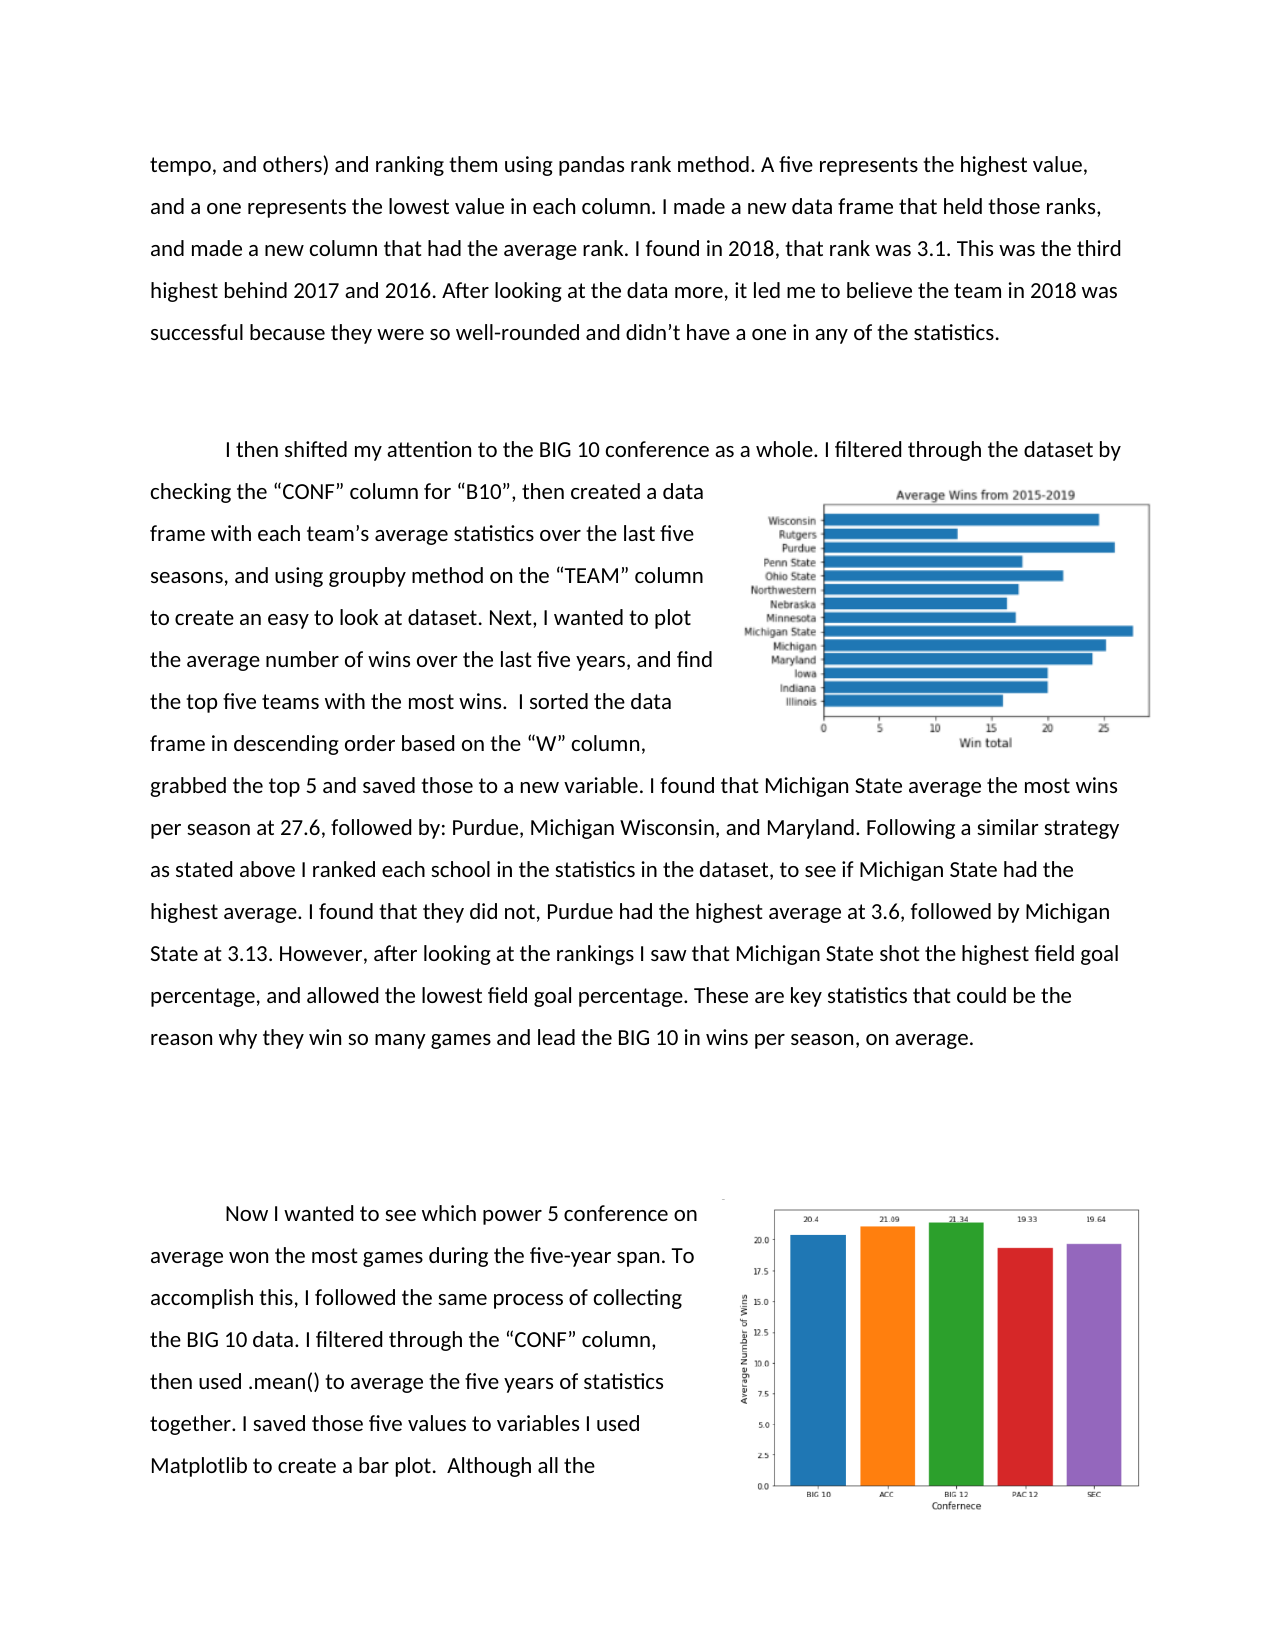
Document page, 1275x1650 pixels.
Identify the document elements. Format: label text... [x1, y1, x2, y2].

picture [717, 1199, 1177, 1521]
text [150, 150, 1125, 346]
text I then shifted my attention to the BIG 10 conference as a whole. I filtered through the dataset by checking the “CONF” column for “B10”, then created a data frame with each team’s average statistics over the last five seasons, and using groupby method on the “TEAM” column to create an easy to look at dataset. Next, I wanted to plot the average number of wins over the last five years, and find the top five teams with the most wins. I sorted the data frame in descending order based on the “W” column, grabbed the top 5 and saved those to a new variable. I found that Michigan State average the most wins per season at 27.6, followed by: Purdue, Michigan Wisconsin, and Maryland. Following a similar strategy as stated above I ranked each school in the statistics in the dataset, to see if Michigan State had the highest average. I found that they did not, Purdue had the highest average at 3.6, followed by Michigan State at 3.13. However, after looking at the rankings I saw that Michigan State shot the highest field goal percentage, and allowed the lowest field goal percentage. These are key statistics that could be the reason why they win so many games and lead the BIG 10 in wins per season, on average. [150, 435, 1125, 1051]
picture [739, 478, 1185, 760]
